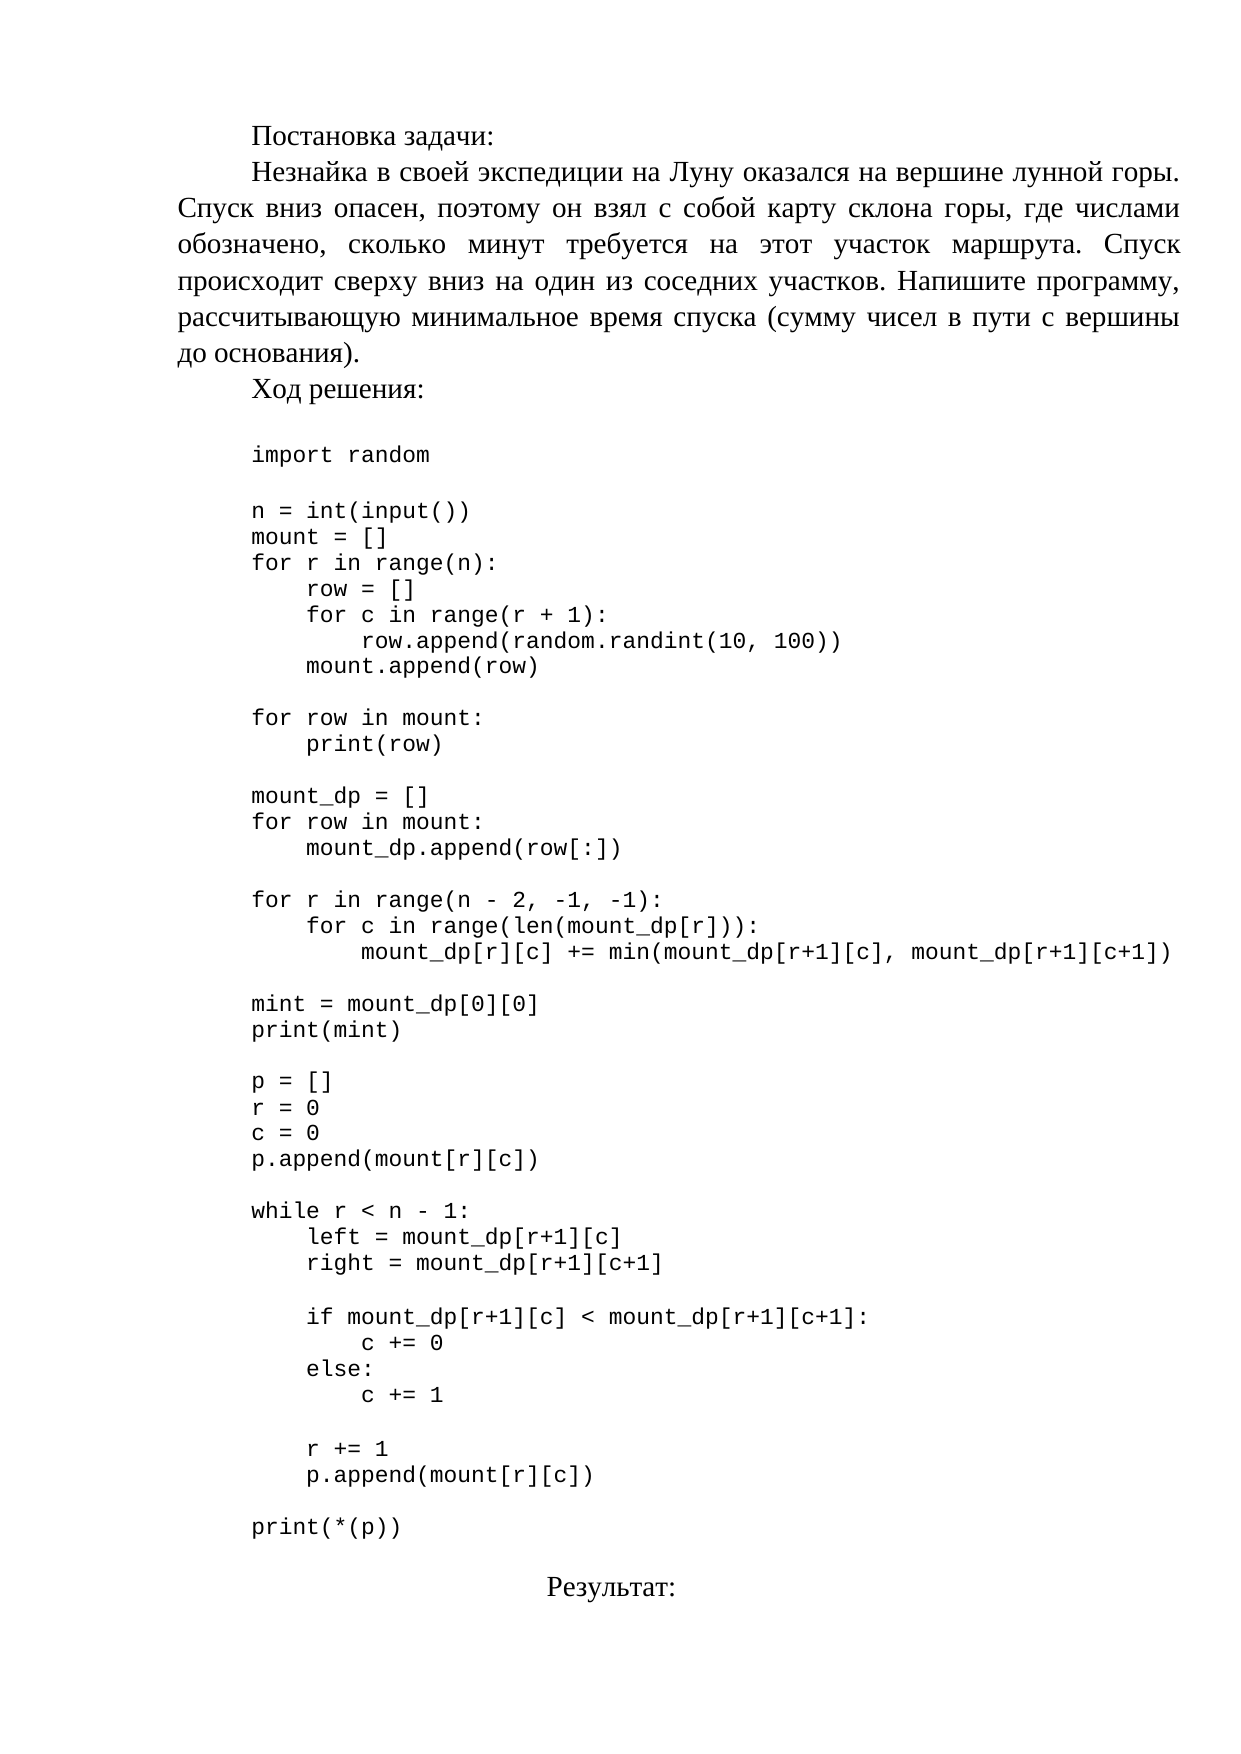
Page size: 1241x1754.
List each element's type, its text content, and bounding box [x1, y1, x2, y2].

text for row in mount: [177, 811, 1181, 836]
text import random [177, 443, 1181, 469]
text p.append(mount[r][c]) [177, 1148, 1181, 1174]
text p.append(mount[r][c]) [177, 1463, 1181, 1489]
text Результат: [473, 1569, 1181, 1603]
text p = [] [177, 1070, 1181, 1096]
text row.append(random.randint(10, 100)) [177, 629, 1181, 655]
text Ход решения: [177, 371, 1181, 405]
text print(mint) [177, 1018, 1181, 1044]
text mount_dp.append(row[:]) [177, 836, 1181, 862]
text for c in range(r + 1): [177, 603, 1181, 629]
text mint = mount_dp[0][0] [177, 992, 1181, 1018]
text for r in range(n): [177, 551, 1181, 577]
text row = [] [177, 577, 1181, 603]
text print(row) [177, 733, 1181, 759]
text mount_dp = [] [177, 784, 1181, 811]
text Незнайка в своей экспедиции на Луну оказался на вершине лунной горы. Спуск вниз опасен, поэтому он взял с собой карту склона горы, где числами обозначено, сколько минут требуется на этот участок маршрута. Спуск происходит сверху вниз на один из соседних участков. Напишите программу, рассчитывающую минимальное время спуска (сумму чисел в пути с вершины до основания). [177, 154, 1181, 368]
text while r < n - 1: [177, 1199, 1181, 1226]
text if mount_dp[r+1][c] < mount_dp[r+1][c+1]: [177, 1305, 1181, 1331]
text c = 0 [177, 1122, 1181, 1148]
text c += 1 [177, 1383, 1181, 1409]
text for r in range(n - 2, -1, -1): [177, 888, 1181, 914]
text mount = [] [177, 525, 1181, 551]
text n = int(input()) [177, 499, 1181, 525]
text Постановка задачи: [177, 118, 1181, 152]
text else: [177, 1357, 1181, 1383]
text r = 0 [177, 1096, 1181, 1122]
text right = mount_dp[r+1][c+1] [177, 1251, 1181, 1277]
text for row in mount: [177, 707, 1181, 733]
text c += 0 [177, 1331, 1181, 1357]
text mount_dp[r][c] += min(mount_dp[r+1][c], mount_dp[r+1][c+1]) [177, 940, 1181, 966]
text for c in range(len(mount_dp[r])): [177, 914, 1181, 940]
text left = mount_dp[r+1][c] [177, 1226, 1181, 1251]
text mount.append(row) [177, 655, 1181, 681]
text r += 1 [177, 1437, 1181, 1463]
text print(*(p)) [177, 1515, 1181, 1541]
